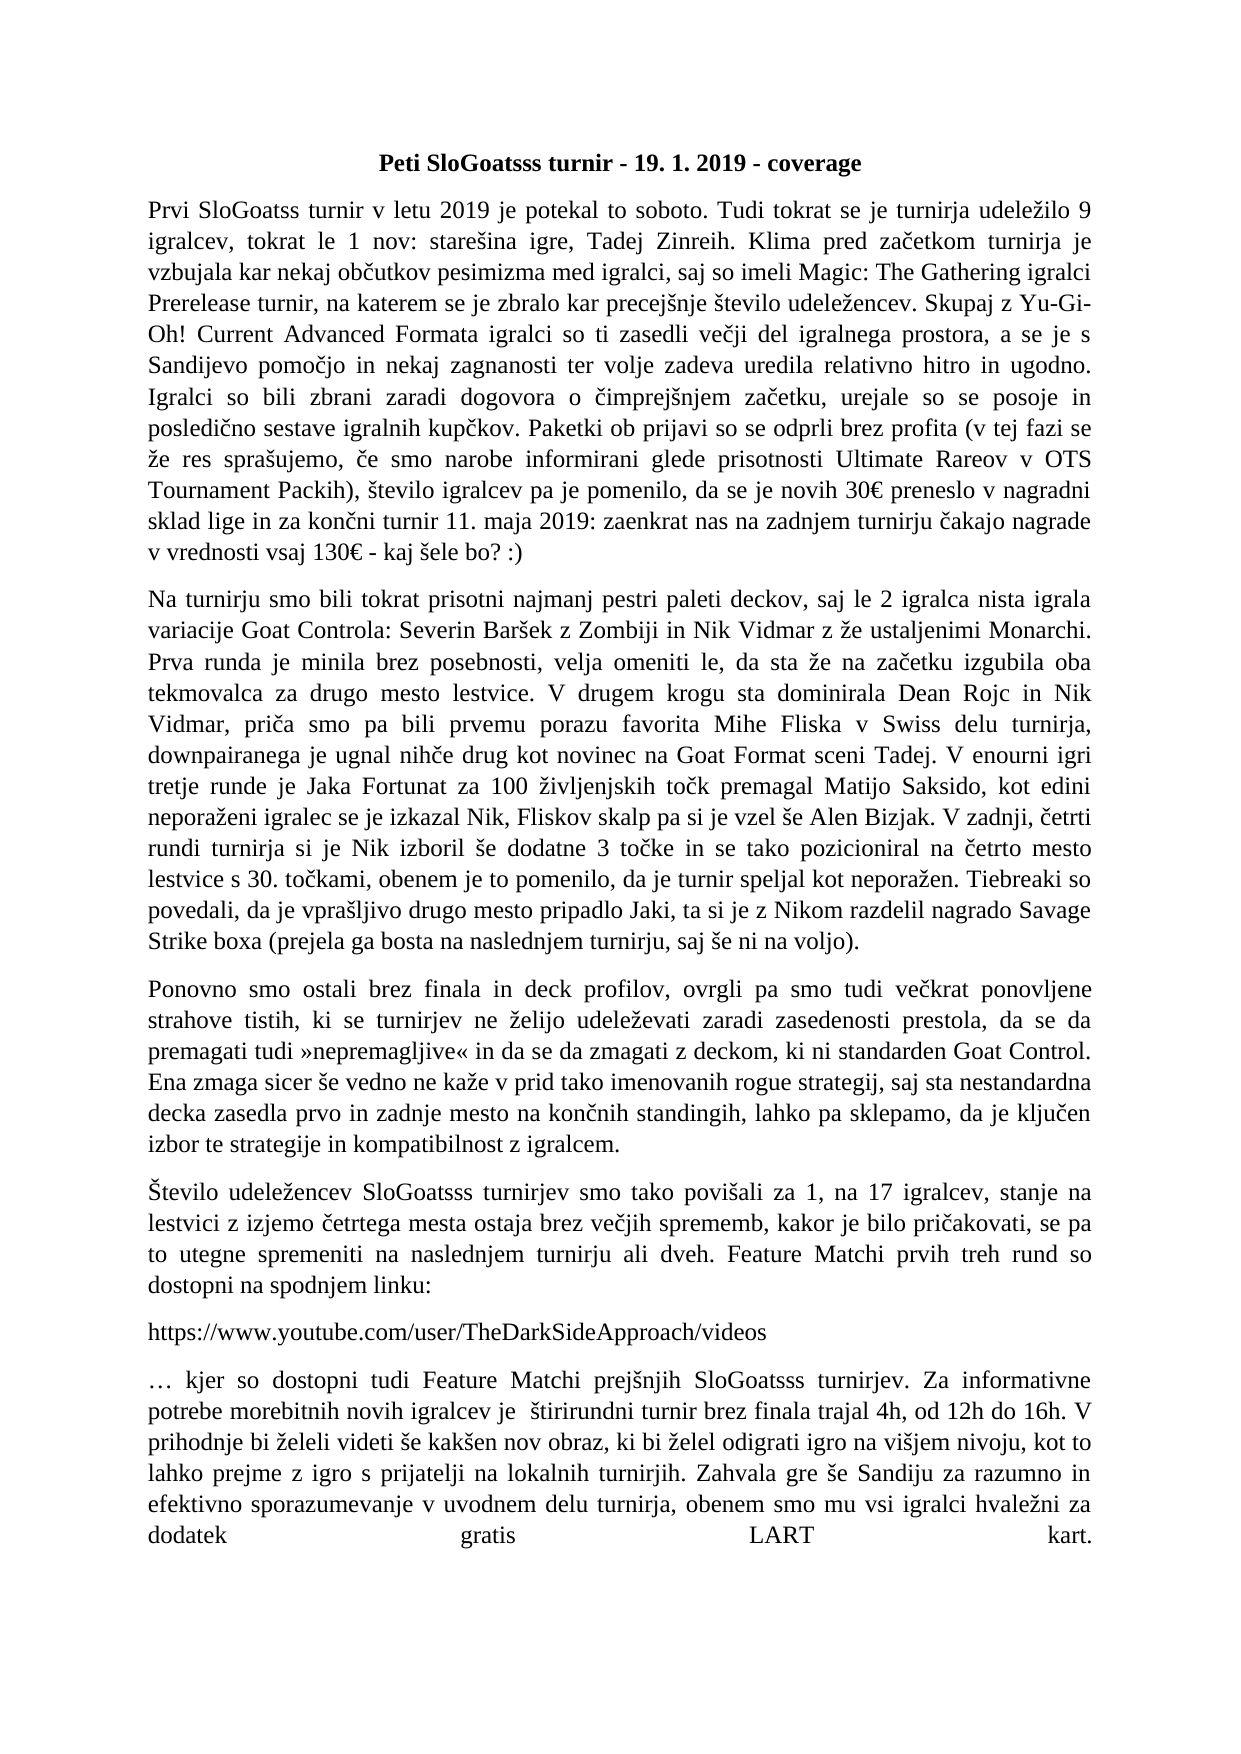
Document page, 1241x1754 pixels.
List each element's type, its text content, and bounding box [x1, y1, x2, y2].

text Prvi SloGoatss turnir v letu 2019 je potekal to soboto. Tudi tokrat se je turnirja udeležilo 9 igralcev, tokrat le 1 nov: starešina igre, Tadej Zinreih. Klima pred začetkom turnirja je vzbujala kar nekaj občutkov pesimizma med igralci, saj so imeli Magic: The Gathering igralci Prerelease turnir, na katerem se je zbralo kar precejšnje število udeležencev. Skupaj z Yu-Gi-Oh! Current Advanced Formata igralci so ti zasedli večji del igralnega prostora, a se je s Sandijevo pomočjo in nekaj zagnanosti ter volje zadeva uredila relativno hitro in ugodno. Igralci so bili zbrani zaradi dogovora o čimprejšnjem začetku, urejale so se posoje in posledično sestave igralnih kupčkov. Paketki ob prijavi so se odprli brez profita (v tej fazi se že res sprašujemo, če smo narobe informirani glede prisotnosti Ultimate Rareov v OTS Tournament Packih), število igralcev pa je pomenilo, da se je novih 30€ preneslo v nagradni sklad lige in za končni turnir 11. maja 2019: zaenkrat nas na zadnjem turnirju čakajo nagrade v vrednosti vsaj 130€ - kaj šele bo? :) [148, 195, 1093, 566]
text https://www.youtube.com/user/TheDarkSideApproach/videos [148, 1317, 1093, 1346]
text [148, 1365, 1093, 1549]
text Na turnirju smo bili tokrat prisotni najmanj pestri paleti deckov, saj le 2 igralca nista igrala variacije Goat Controla: Severin Baršek z Zombiji in Nik Vidmar z že ustaljenimi Monarchi. Prva runda je minila brez posebnosti, velja omeniti le, da sta že na začetku izgubila oba tekmovalca za drugo mesto lestvice. V drugem krogu sta dominirala Dean Rojc in Nik Vidmar, priča smo pa bili prvemu porazu favorita Mihe Fliska v Swiss delu turnirja, downpairanega je ugnal nihče drug kot novinec na Goat Format sceni Tadej. V enourni igri tretje runde je Jaka Fortunat za 100 življenjskih točk premagal Matijo Saksido, kot edini neporaženi igralec se je izkazal Nik, Fliskov skalp pa si je vzel še Alen Bizjak. V zadnji, četrti rundi turnirja si je Nik izboril še dodatne 3 točke in se tako pozicioniral na četrto mesto lestvice s 30. točkami, obenem je to pomenilo, da je turnir speljal kot neporažen. Tiebreaki so povedali, da je vprašljivo drugo mesto pripadlo Jaki, ta si je z Nikom razdelil nagrado Savage Strike boxa (prejela ga bosta na naslednjem turnirju, saj še ni na voljo). [148, 584, 1093, 955]
text Peti SloGoatsss turnir - 19. 1. 2019 - coverage [148, 148, 1093, 176]
text Ponovno smo ostali brez finala in deck profilov, ovrgli pa smo tudi večkrat ponovljene strahove tistih, ki se turnirjev ne želijo udeleževati zaradi zasedenosti prestola, da se da premagati tudi »nepremagljive« in da se da zmagati z deckom, ki ni standarden Goat Control. Ena zmaga sicer še vedno ne kaže v prid tako imenovanih rogue strategij, saj sta nestandardna decka zasedla prvo in zadnje mesto na končnih standingih, lahko pa sklepamo, da je ključen izbor te strategije in kompatibilnost z igralcem. [148, 974, 1093, 1158]
text Število udeležencev SloGoatsss turnirjev smo tako povišali za 1, na 17 igralcev, stanje na lestvici z izjemo četrtega mesta ostaja brez večjih sprememb, kakor je bilo pričakovati, se pa to utegne spremeniti na naslednjem turnirju ali dveh. Feature Matchi prvih treh rund so dostopni na spodnjem linku: [148, 1177, 1093, 1298]
